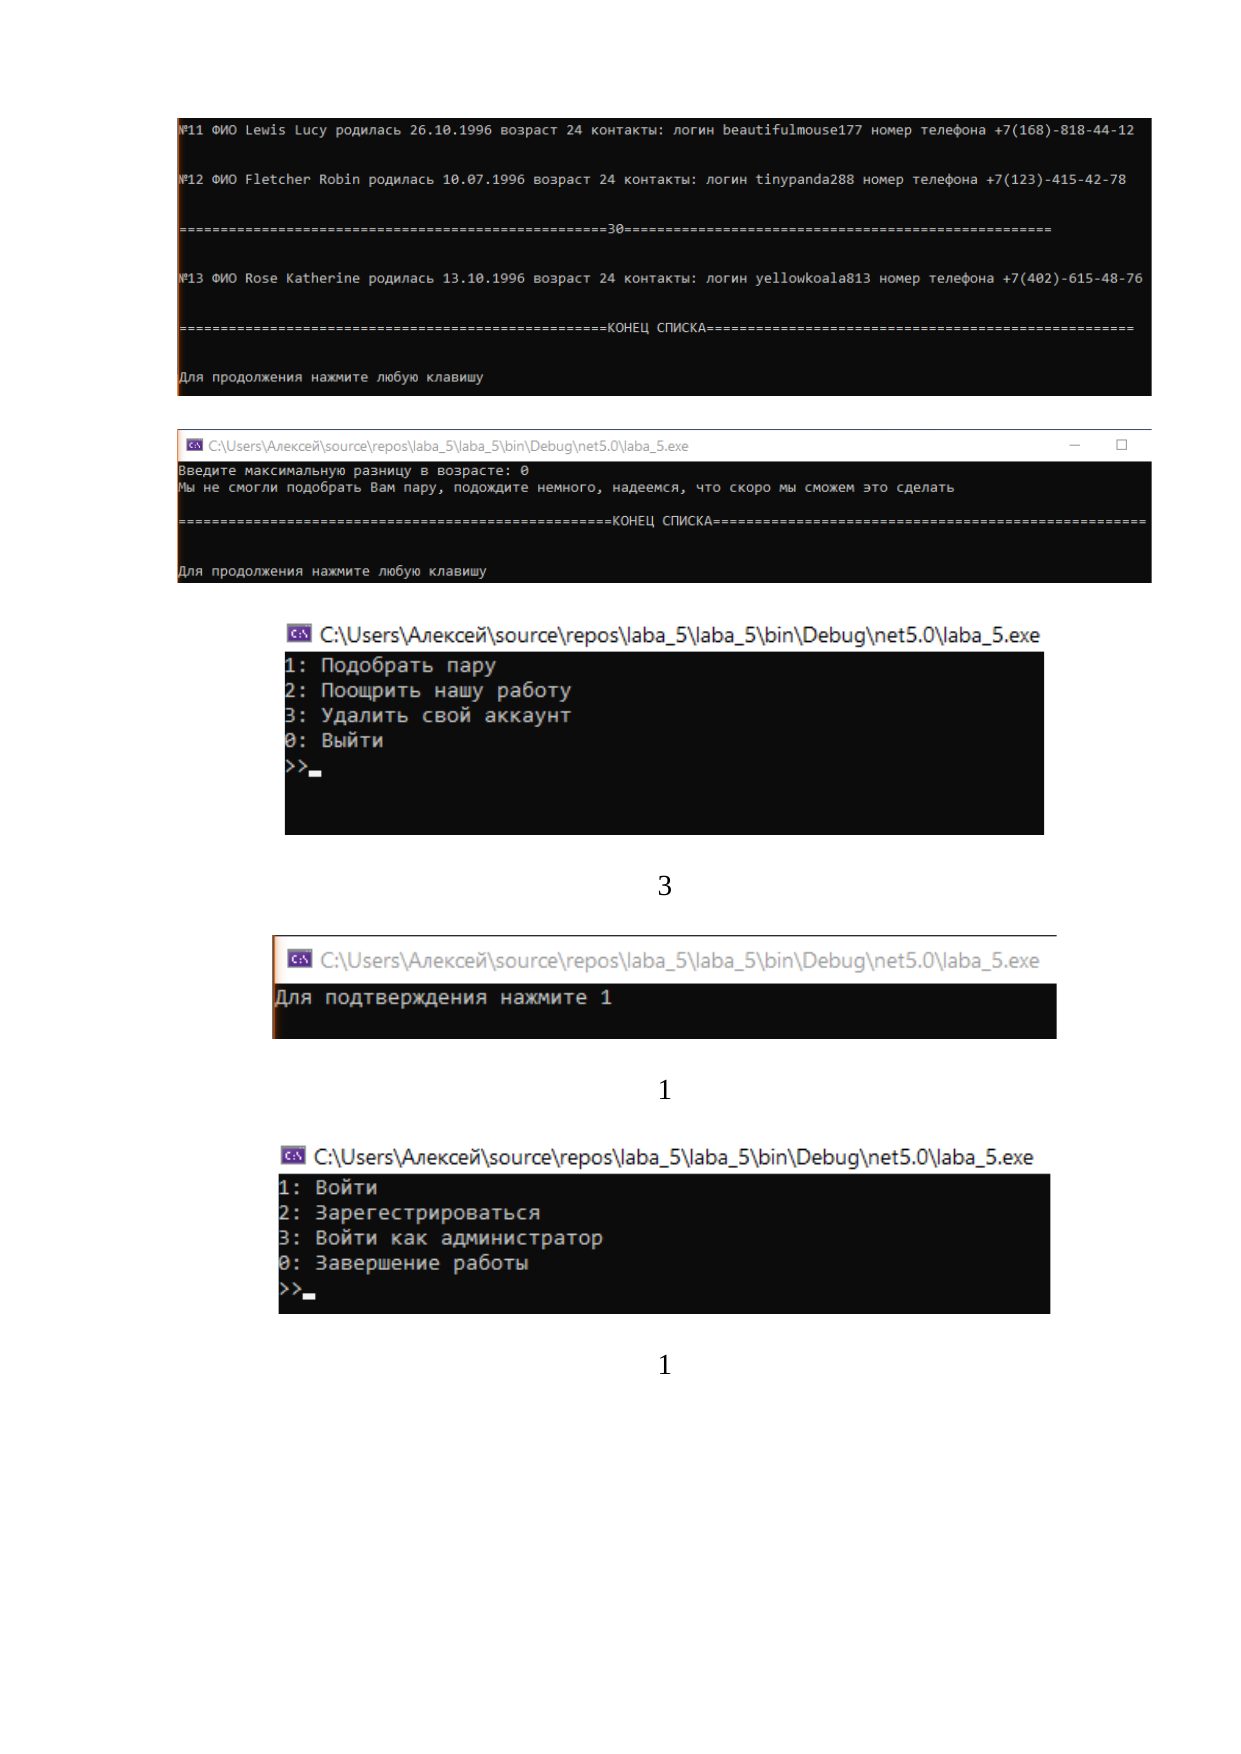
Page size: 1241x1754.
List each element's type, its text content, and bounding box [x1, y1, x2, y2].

picture [177, 429, 1152, 583]
text 3 [177, 868, 1152, 902]
text 1 [177, 1347, 1152, 1381]
picture [177, 118, 1152, 396]
picture [284, 616, 1045, 835]
text 1 [177, 1072, 1152, 1105]
picture [272, 935, 1057, 1039]
picture [278, 1138, 1051, 1314]
